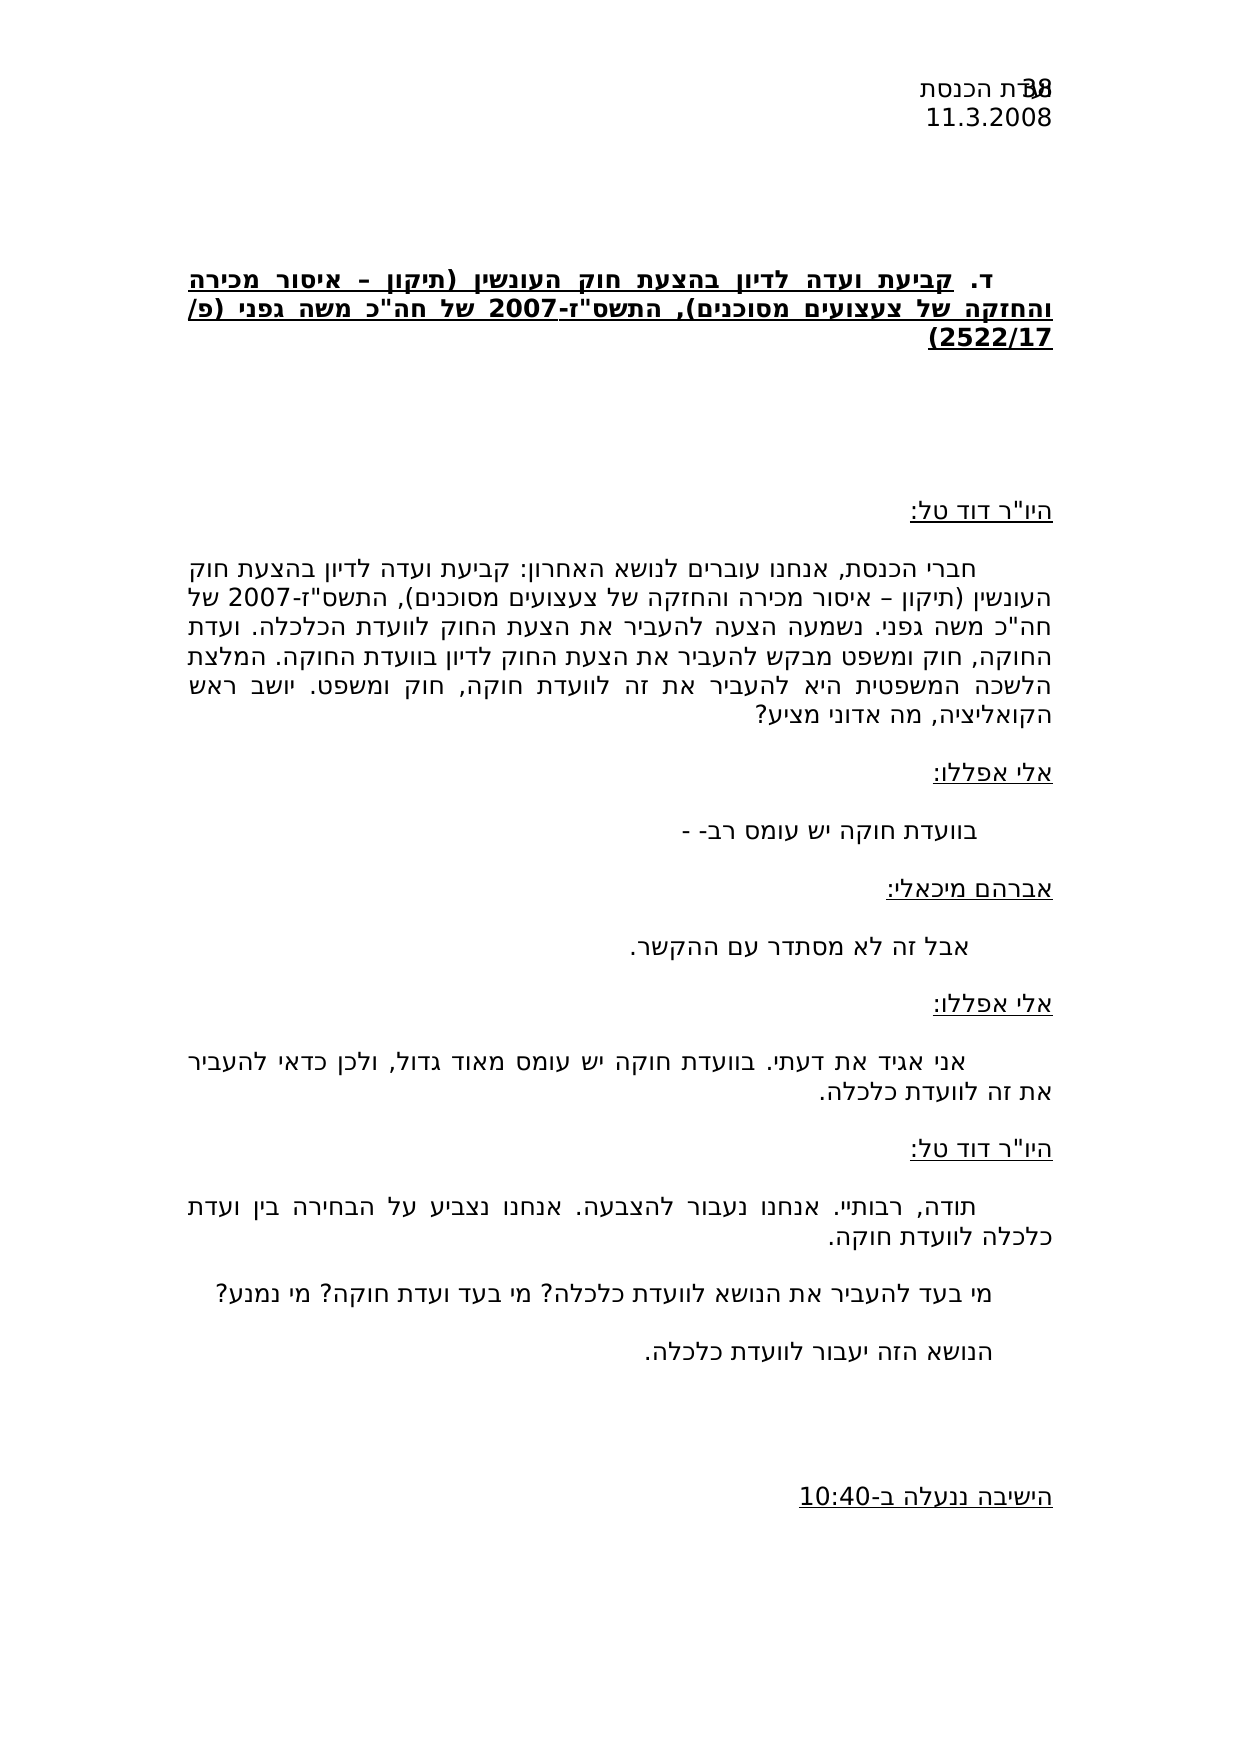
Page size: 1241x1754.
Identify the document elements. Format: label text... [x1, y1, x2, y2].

text היו"ר דוד טל: [187, 496, 1053, 525]
text אלי אפללו: [187, 758, 1053, 787]
text חברי הכנסת, אנחנו עוברים לנושא האחרון: קביעת ועדה לדיון בהצעת חוק העונשין (תיקון – איסור מכירה והחזקה של צעצועים מסוכנים), התשס"ז-2007 של חה"כ משה גפני. נשמעה הצעה להעביר את הצעת החוק לוועדת הכלכלה. ועדת החוקה, חוק ומשפט מבקש להעביר את הצעת החוק לדיון בוועדת החוקה. המלצת הלשכה המשפטית היא להעביר את זה לוועדת חוקה, חוק ומשפט. יושב ראש הקואליציה, מה אדוני מציע? [187, 554, 1053, 729]
text אלי אפללו: [187, 989, 1053, 1019]
text אבל זה לא מסתדר עם ההקשר. [187, 932, 1053, 961]
text הנושא הזה יעבור לוועדת כלכלה. [187, 1337, 1053, 1367]
text ד. קביעת ועדה לדיון בהצעת חוק העונשין (תיקון – איסור מכירה והחזקה של צעצועים מסוכנים), התשס"ז-2007 של חה"כ (פ/2522/17) [187, 265, 1053, 319]
text אברהם מיכאלי: [187, 874, 1053, 903]
text הישיבה ננעלה ב-10:40 [187, 1482, 1053, 1511]
text היו"ר דוד טל: [187, 1134, 1053, 1164]
text בוועדת חוקה יש עומס רב- - [187, 816, 1053, 845]
text מי בעד להעביר את הנושא לוועדת כלכלה? מי בעד ועדת חוקה? מי נמנע? [187, 1279, 1053, 1309]
text אני אגיד את דעתי. בוועדת חוקה יש עומס מאוד גדול, ולכן כדאי להעביר את זה לוועדת כלכלה. [187, 1047, 1053, 1106]
text תודה, רבותיי. אנחנו נעבור להצבעה. אנחנו נצביע על הבחירה בין ועדת כלכלה לוועדת חוקה. [187, 1192, 1053, 1251]
text ד. קביעת ועדה לדיון בהצעת חוק העונשין (תיקון – איסור מכירה והחזקה של צעצועים מסוכנים), התשס"ז-2007 של חה"כ (פ/2522/17) [187, 320, 1053, 352]
